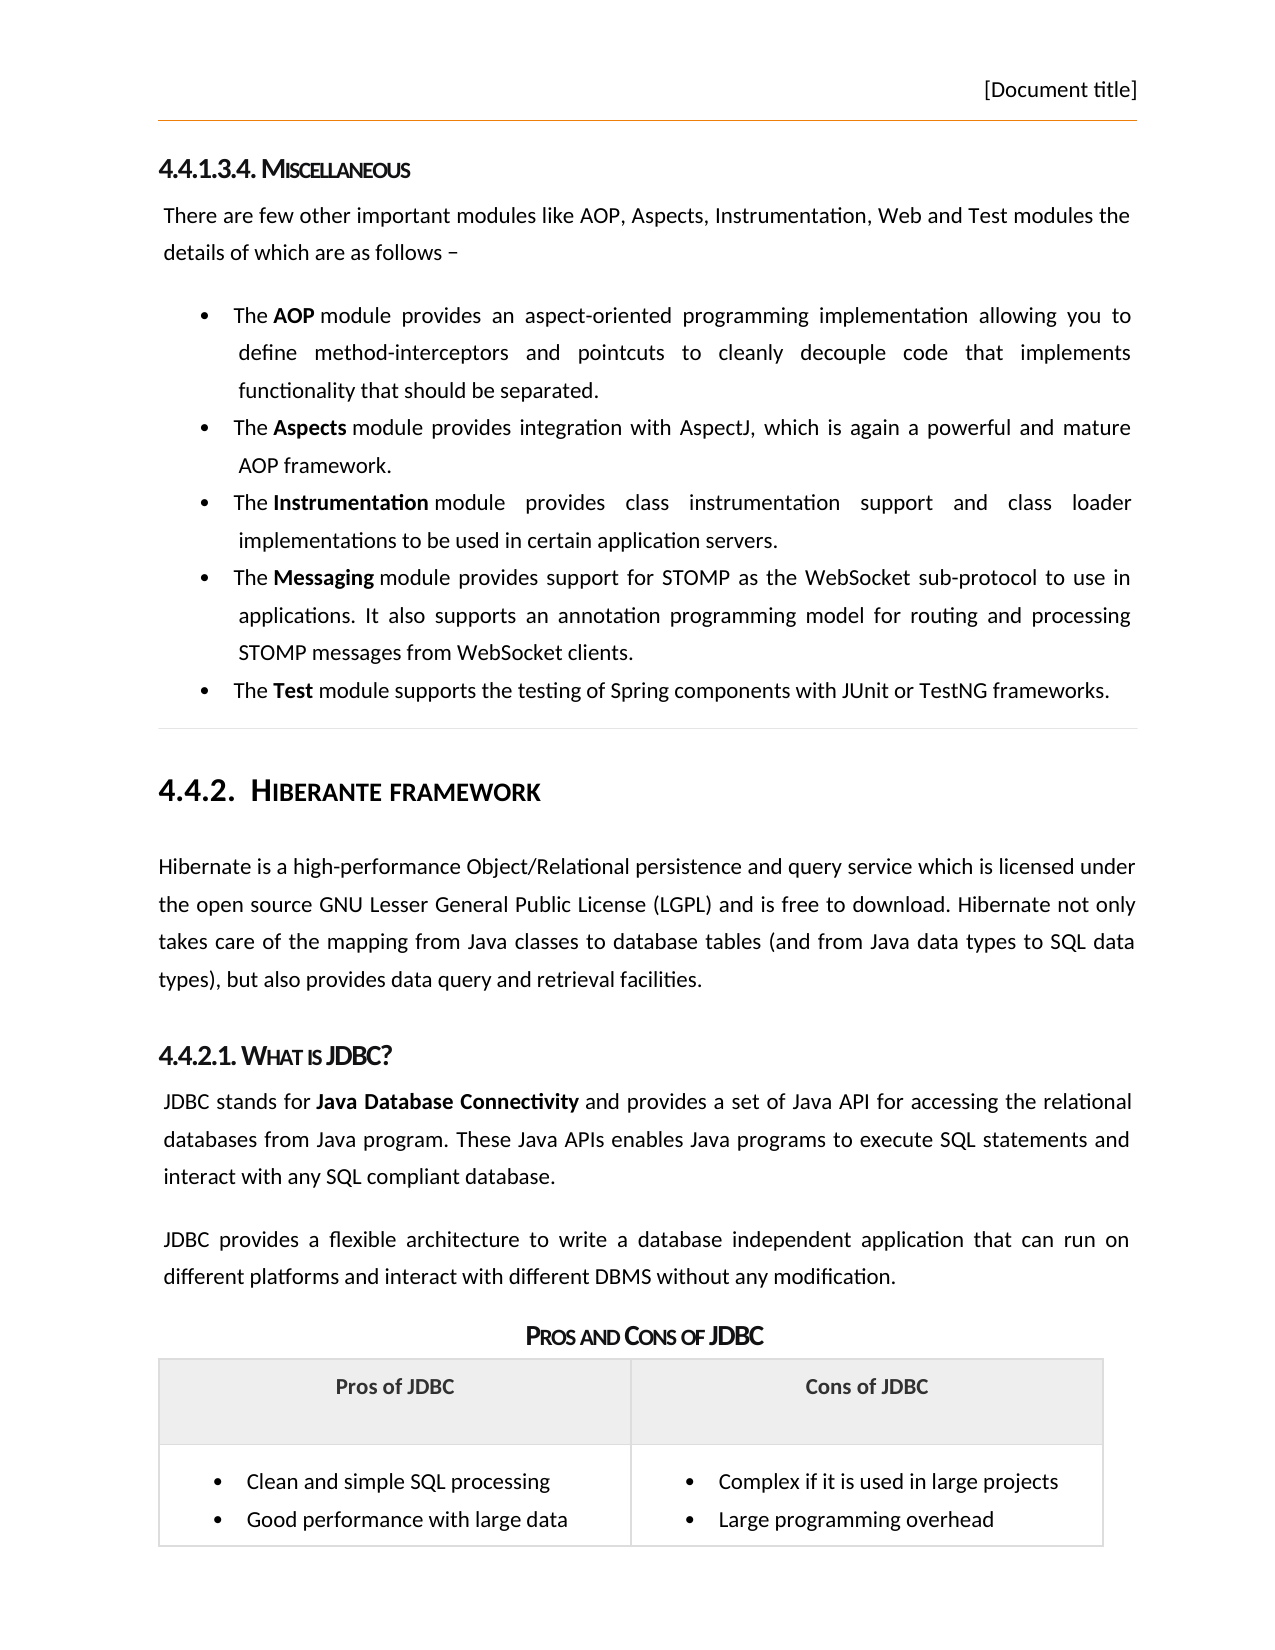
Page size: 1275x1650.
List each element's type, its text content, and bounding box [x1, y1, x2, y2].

text There are few other important modules like AOP, Aspects, Instrumentation, Web and Test modules the details of which are as follows − [163, 191, 1132, 266]
list The Aspects module provides integration with AspectJ, which is again a powerful and mature AOP framework. [201, 404, 1132, 479]
subtitle 4.4.2. Hiberante framework [158, 769, 1137, 810]
table_header Cons of JDBC [632, 1360, 1102, 1444]
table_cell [632, 1445, 1102, 1545]
list The Messaging module provides support for STOMP as the WebSocket sub-protocol to use in applications. It also supports an annotation programming model for routing and processing STOMP messages from WebSocket clients. [201, 554, 1132, 666]
text JDBC provides a flexible architecture to write a database independent application that can run on different platforms and interact with different DBMS without any modification. [163, 1215, 1132, 1290]
text JDBC stands for Java Database Connectivity and provides a set of Java API for accessing the relational databases from Java program. These Java APIs enables Java programs to execute SQL statements and interact with any SQL compliant database. [163, 1078, 1132, 1190]
subtitle Pros and Cons of JDBC [158, 1315, 1132, 1353]
subtitle 4.4.1.3.4. Miscellaneous [158, 149, 1132, 186]
text Hibernate is a high-performance Object/Relational persistence and query service which is licensed under the open source GNU Lesser General Public License (LGPL) and is free to download. Hibernate not only takes care of the mapping from Java classes to database tables (and from Java data types to SQL data types), but also provides data query and retrieval facilities. [158, 843, 1137, 993]
subtitle 4.4.2.1. What is JDBC? [158, 1035, 1132, 1073]
list The Instrumentation module provides class instrumentation support and class loader implementations to be used in certain application servers. [201, 479, 1132, 554]
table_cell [160, 1445, 630, 1545]
table_header Pros of JDBC [160, 1360, 630, 1444]
list The AOP module provides an aspect-oriented programming implementation allowing you to define method-interceptors and pointcuts to cleanly decouple code that implements functionality that should be separated. [201, 291, 1132, 404]
list The Test module supports the testing of Spring components with JUnit or TestNG frameworks. [201, 666, 1132, 704]
